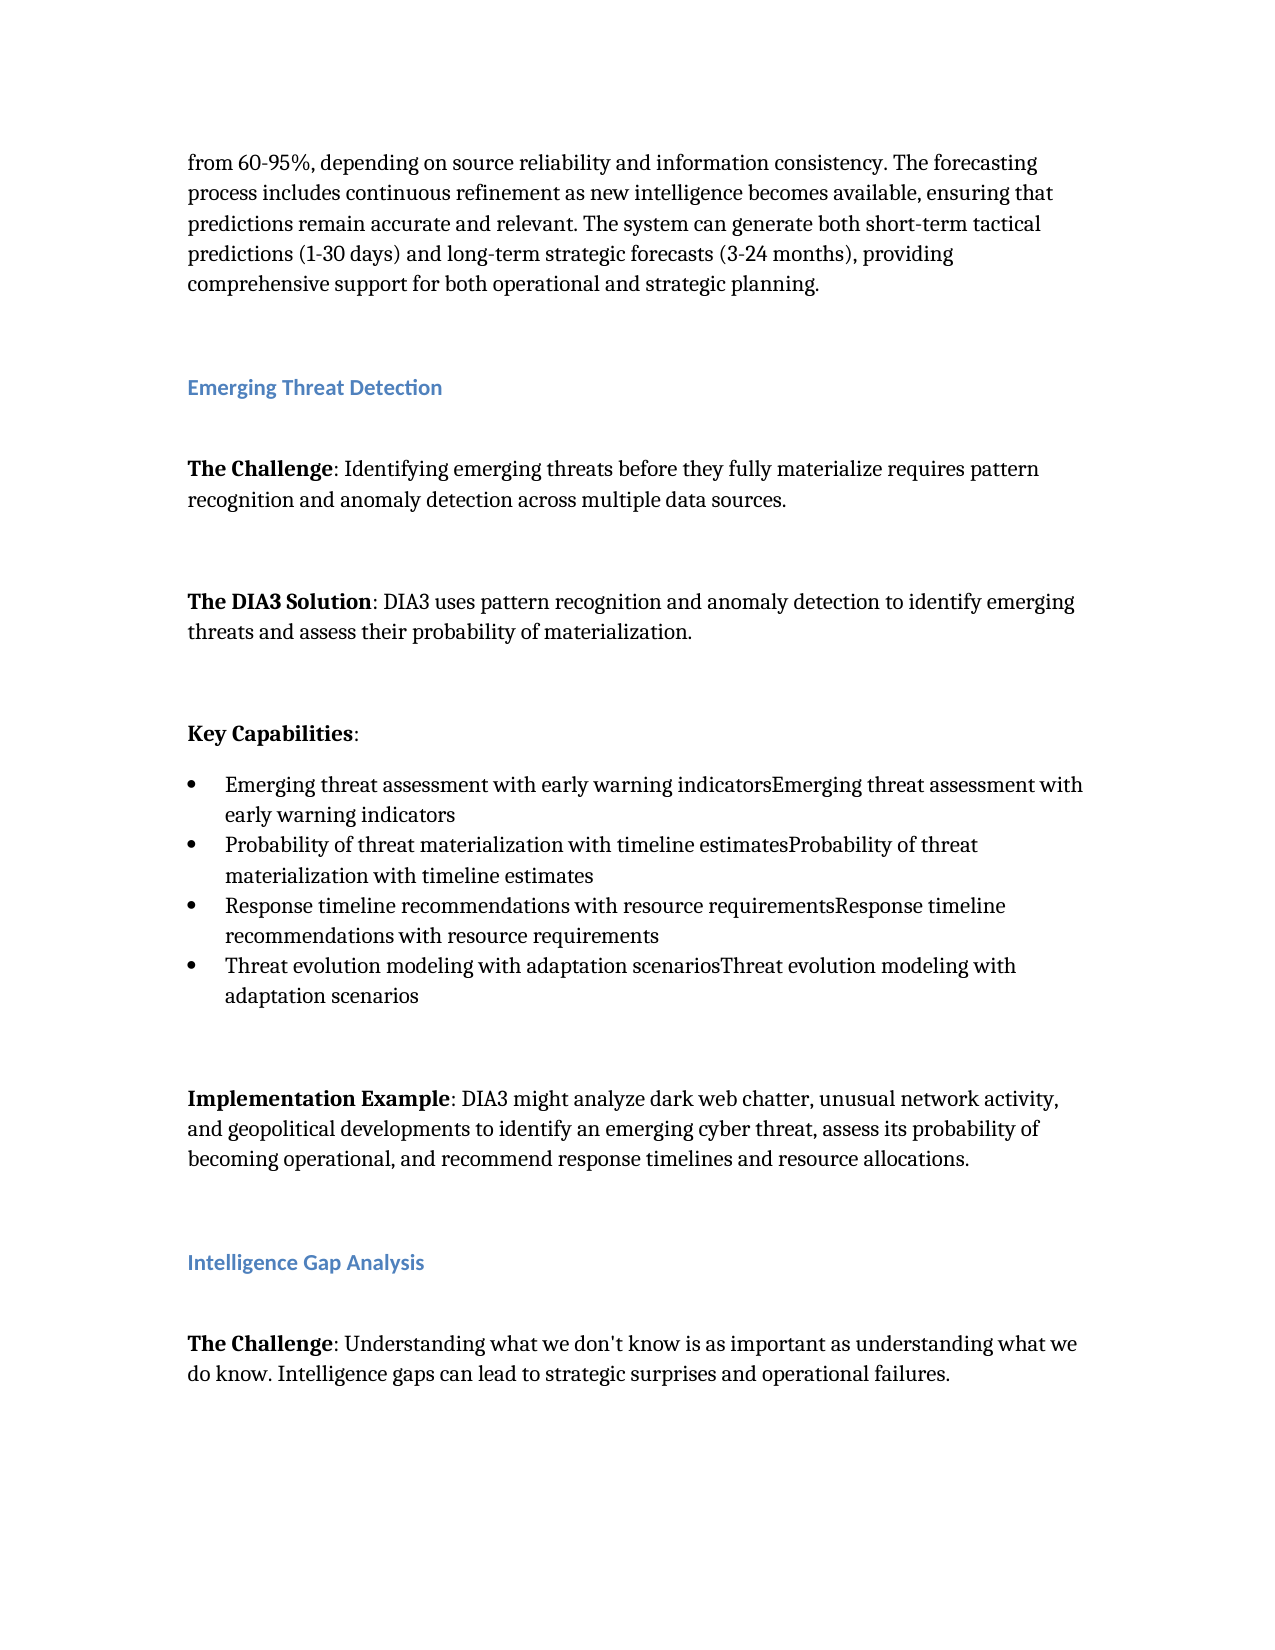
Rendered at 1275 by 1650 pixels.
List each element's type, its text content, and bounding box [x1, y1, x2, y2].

list Threat evolution modeling with adaptation scenariosThreat evolution modeling with adaptation scenarios [187, 953, 1087, 1009]
list Probability of threat materialization with timeline estimatesProbability of threat materialization with timeline estimates [187, 832, 1087, 889]
text The Challenge: Understanding what we don't know is as important as understanding what we do know. Intelligence gaps can lead to strategic surprises and operational failures. [187, 1331, 1087, 1388]
subtitle Emerging Threat Detection [187, 373, 1087, 401]
text Key Capabilities: [187, 721, 1087, 747]
list Response timeline recommendations with resource requirementsResponse timeline recommendations with resource requirements [187, 893, 1087, 949]
list Emerging threat assessment with early warning indicatorsEmerging threat assessment with early warning indicators [187, 772, 1087, 828]
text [187, 150, 1087, 297]
text The Challenge: Identifying emerging threats before they fully materialize requires pattern recognition and anomaly detection across multiple data sources. [187, 456, 1087, 513]
text The DIA3 Solution: DIA3 uses pattern recognition and anomaly detection to identify emerging threats and assess their probability of materialization. [187, 588, 1087, 645]
text Implementation Example: DIA3 might analyze dark web chatter, unusual network activity, and geopolitical developments to identify an emerging cyber threat, assess its probability of becoming operational, and recommend response timelines and resource allocations. [187, 1085, 1087, 1172]
subtitle Intelligence Gap Analysis [187, 1248, 1087, 1276]
